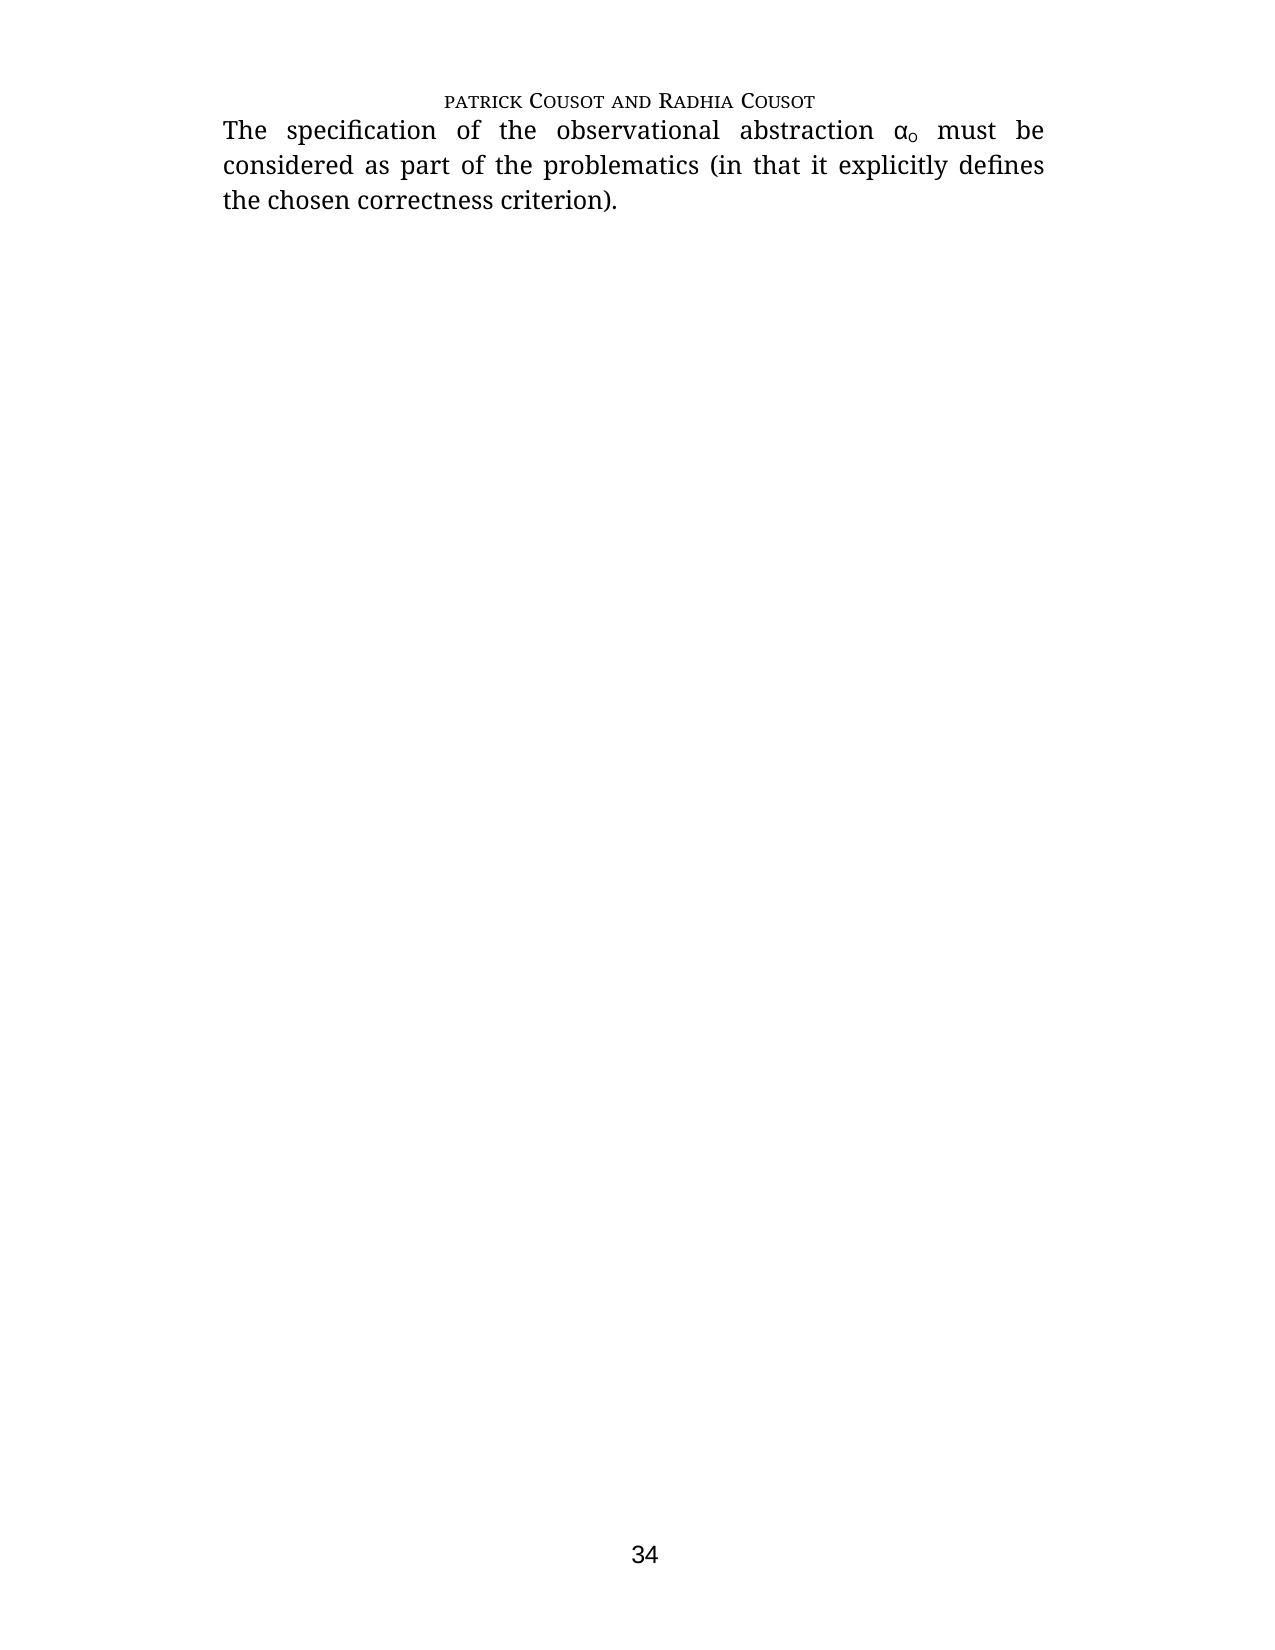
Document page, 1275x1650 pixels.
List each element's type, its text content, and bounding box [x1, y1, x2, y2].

text The specification of the observational abstraction αO must be considered as part of the problematics (in that it explicitly defines the chosen correctness criterion). [223, 112, 1045, 217]
